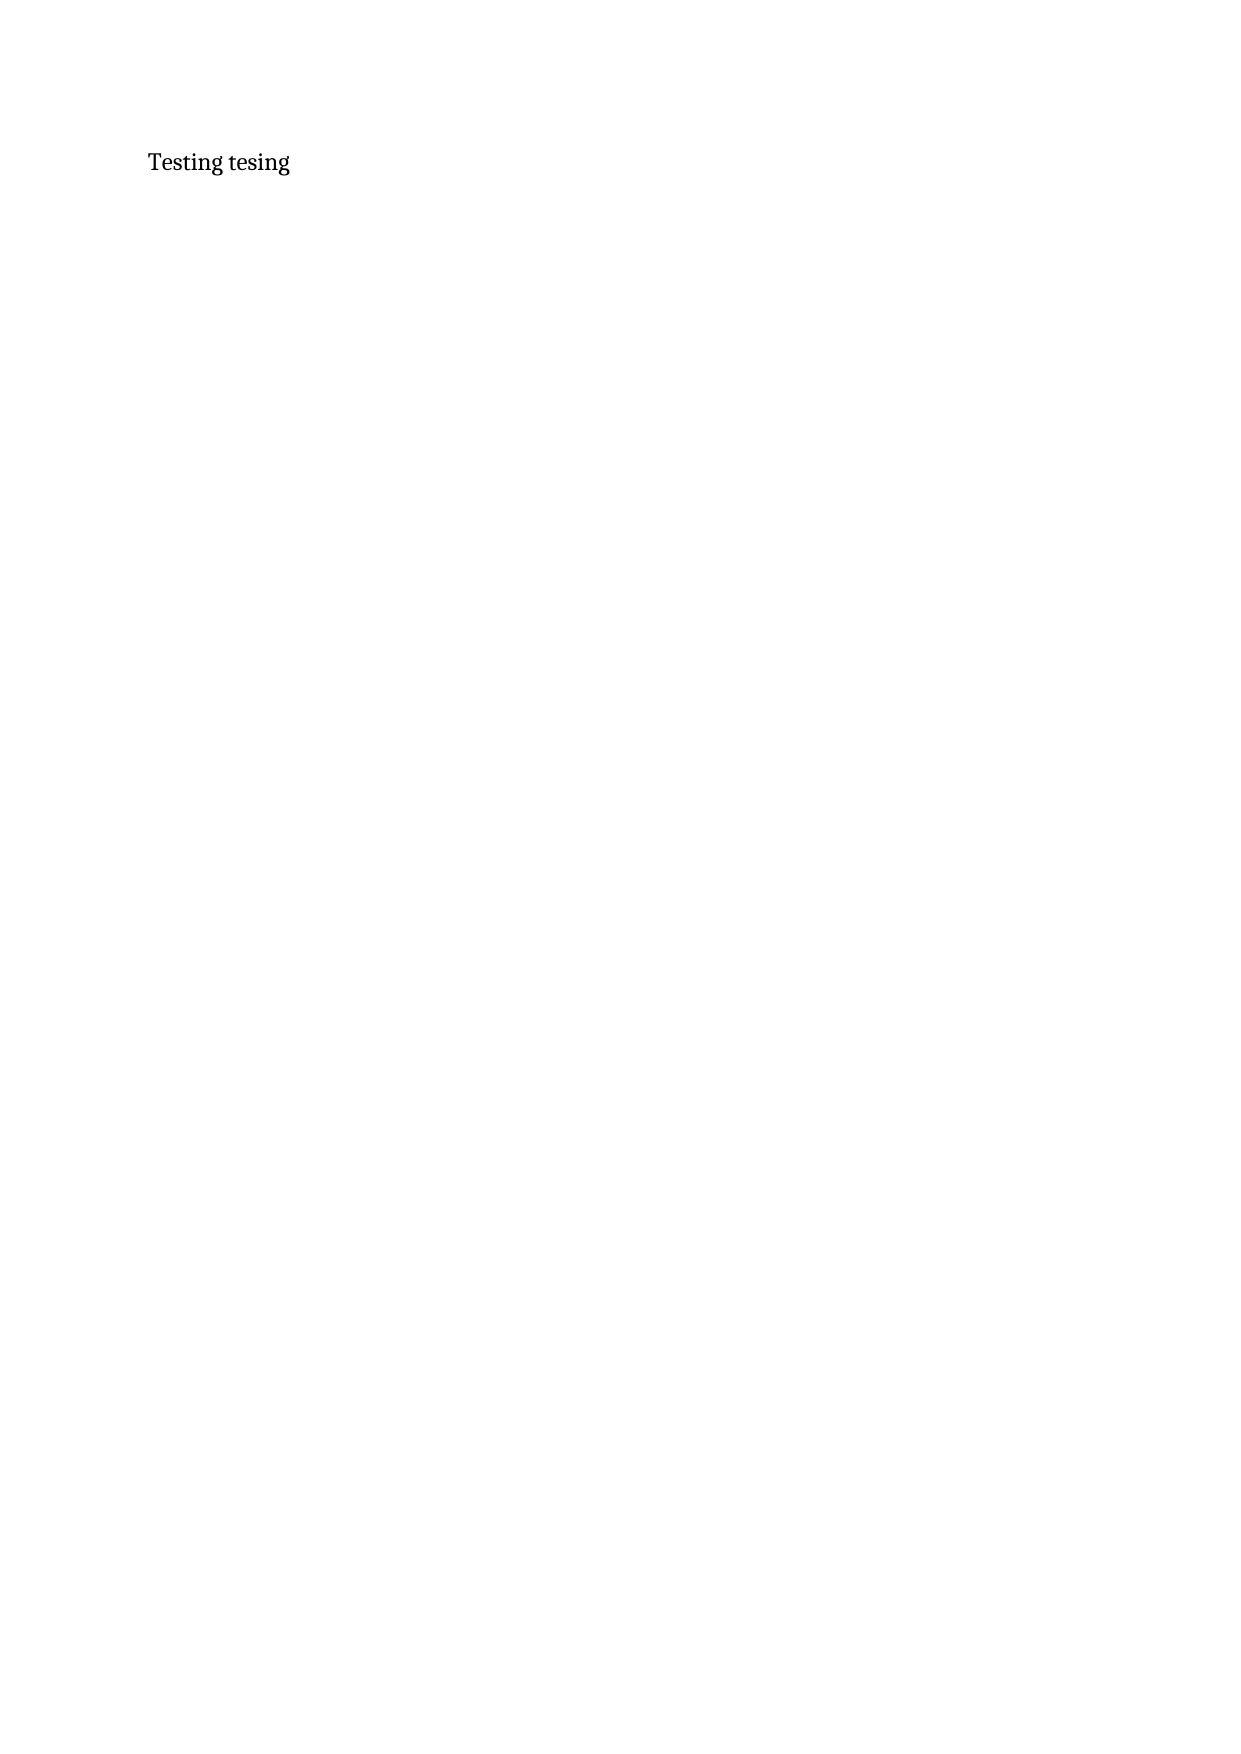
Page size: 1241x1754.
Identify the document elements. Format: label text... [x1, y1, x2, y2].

text Testing tesing [148, 148, 1093, 176]
